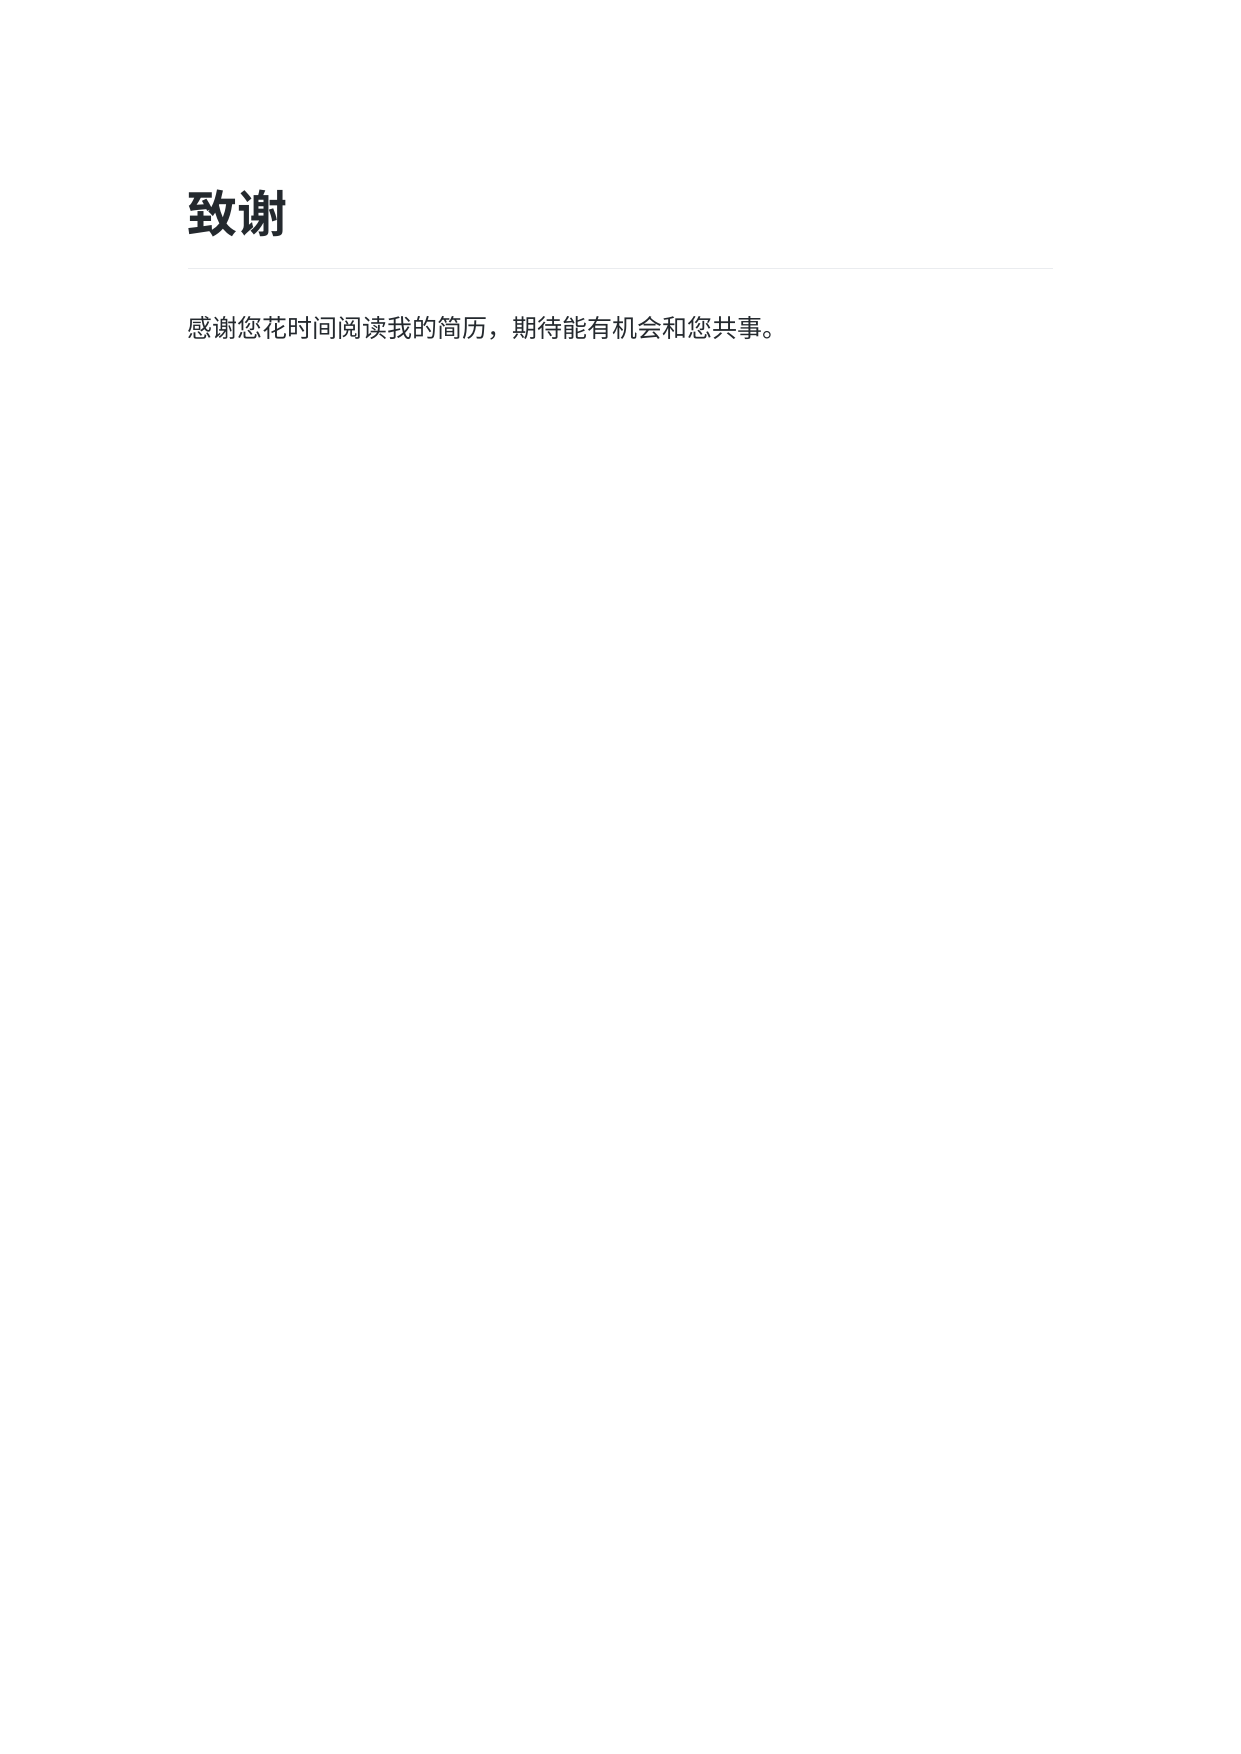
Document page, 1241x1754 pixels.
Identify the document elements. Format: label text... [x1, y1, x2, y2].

text 致谢 [187, 162, 1053, 269]
text 感谢您花时间阅读我的简历，期待能有机会和您共事。 [187, 294, 1053, 359]
